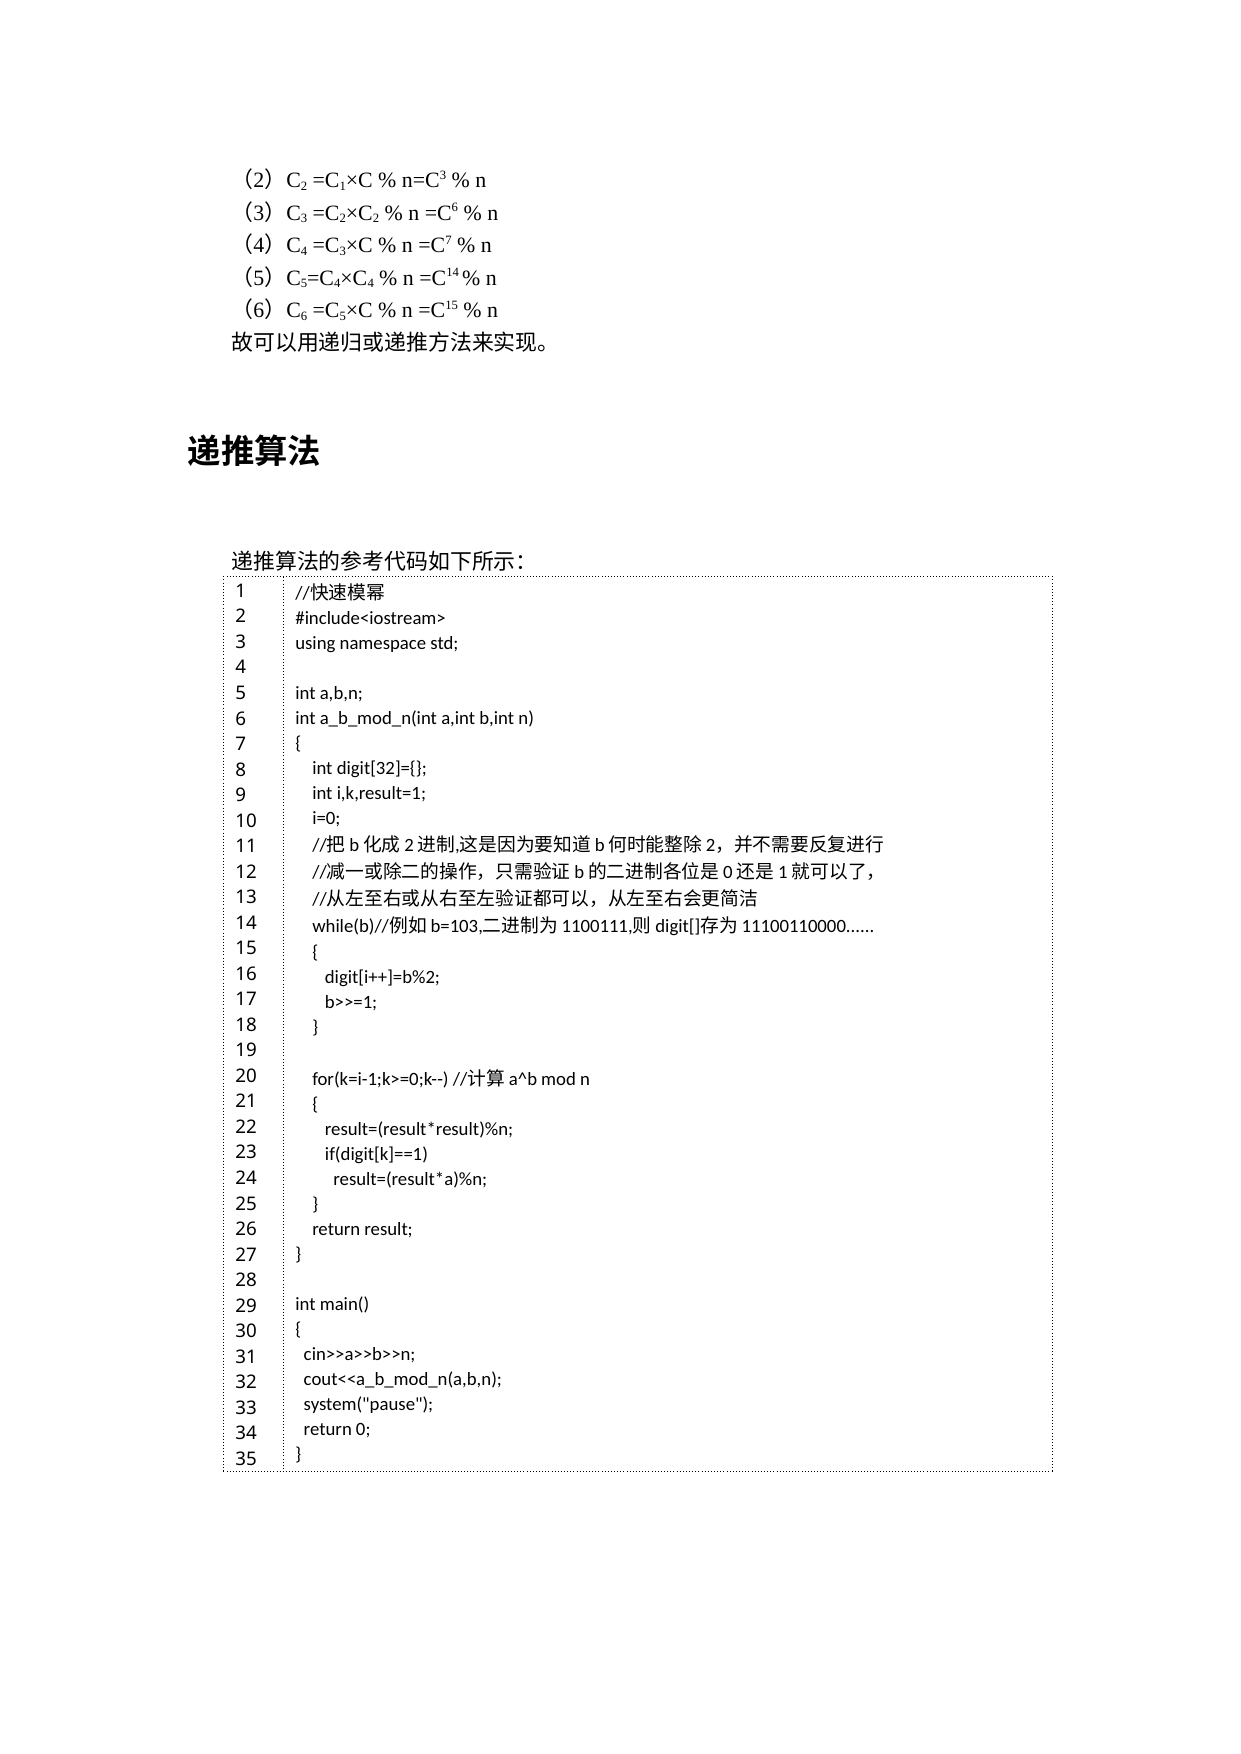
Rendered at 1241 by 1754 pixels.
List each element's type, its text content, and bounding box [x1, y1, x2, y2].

table_header 1 2 3 4 5 6 7 8 9 10 11 12 13 14 15 16 17 18 19 20 21 22 23 24 25 26 27 28 29 30 31 32 33 34 35 [224, 576, 284, 1471]
text 故可以用递归或递推方法来实现。 [187, 324, 1053, 357]
text 递推算法的参考代码如下所示： [187, 544, 1053, 576]
text （3）C3 =C2×C2 % n =C6 % n [187, 194, 1053, 227]
subtitle 递推算法 [187, 417, 1053, 482]
text （2）C2 =C1×C % n=C3 % n [187, 162, 1053, 194]
table_header //快速模幂 #include<iostream> using namespace std; int a,b,n; int a_b_mod_n(int a,int b,int n) { int digit[32]={}; int i,k,result=1; i=0; //把b化成2进制,这是因为要知道b何时能整除2，并不需要反复进行 //减一或除二的操作，只需验证b的二进制各位是0 还是1 就可以了， //从左至右或从右至左验证都可以，从左至右会更简洁 while(b)//例如b=103,二进制为1100111,则digit[]存为11100110000...... { digit[i++]=b%2; b>>=1; } for(k=i-1;k>=0;k--) //计算a^b mod n { result=(result*result)%n; if(digit[k]==1) result=(result*a)%n; } return result; } int main() { cin>>a>>b>>n; cout<<a_b_mod_n(a,b,n); system("pause"); return 0; } [284, 576, 1053, 1471]
text （6）C6 =C5×C % n =C15 % n [187, 292, 1053, 324]
text （5）C5=C4×C4 % n =C14 % n [187, 259, 1053, 292]
text （4）C4 =C3×C % n =C7 % n [187, 227, 1053, 259]
